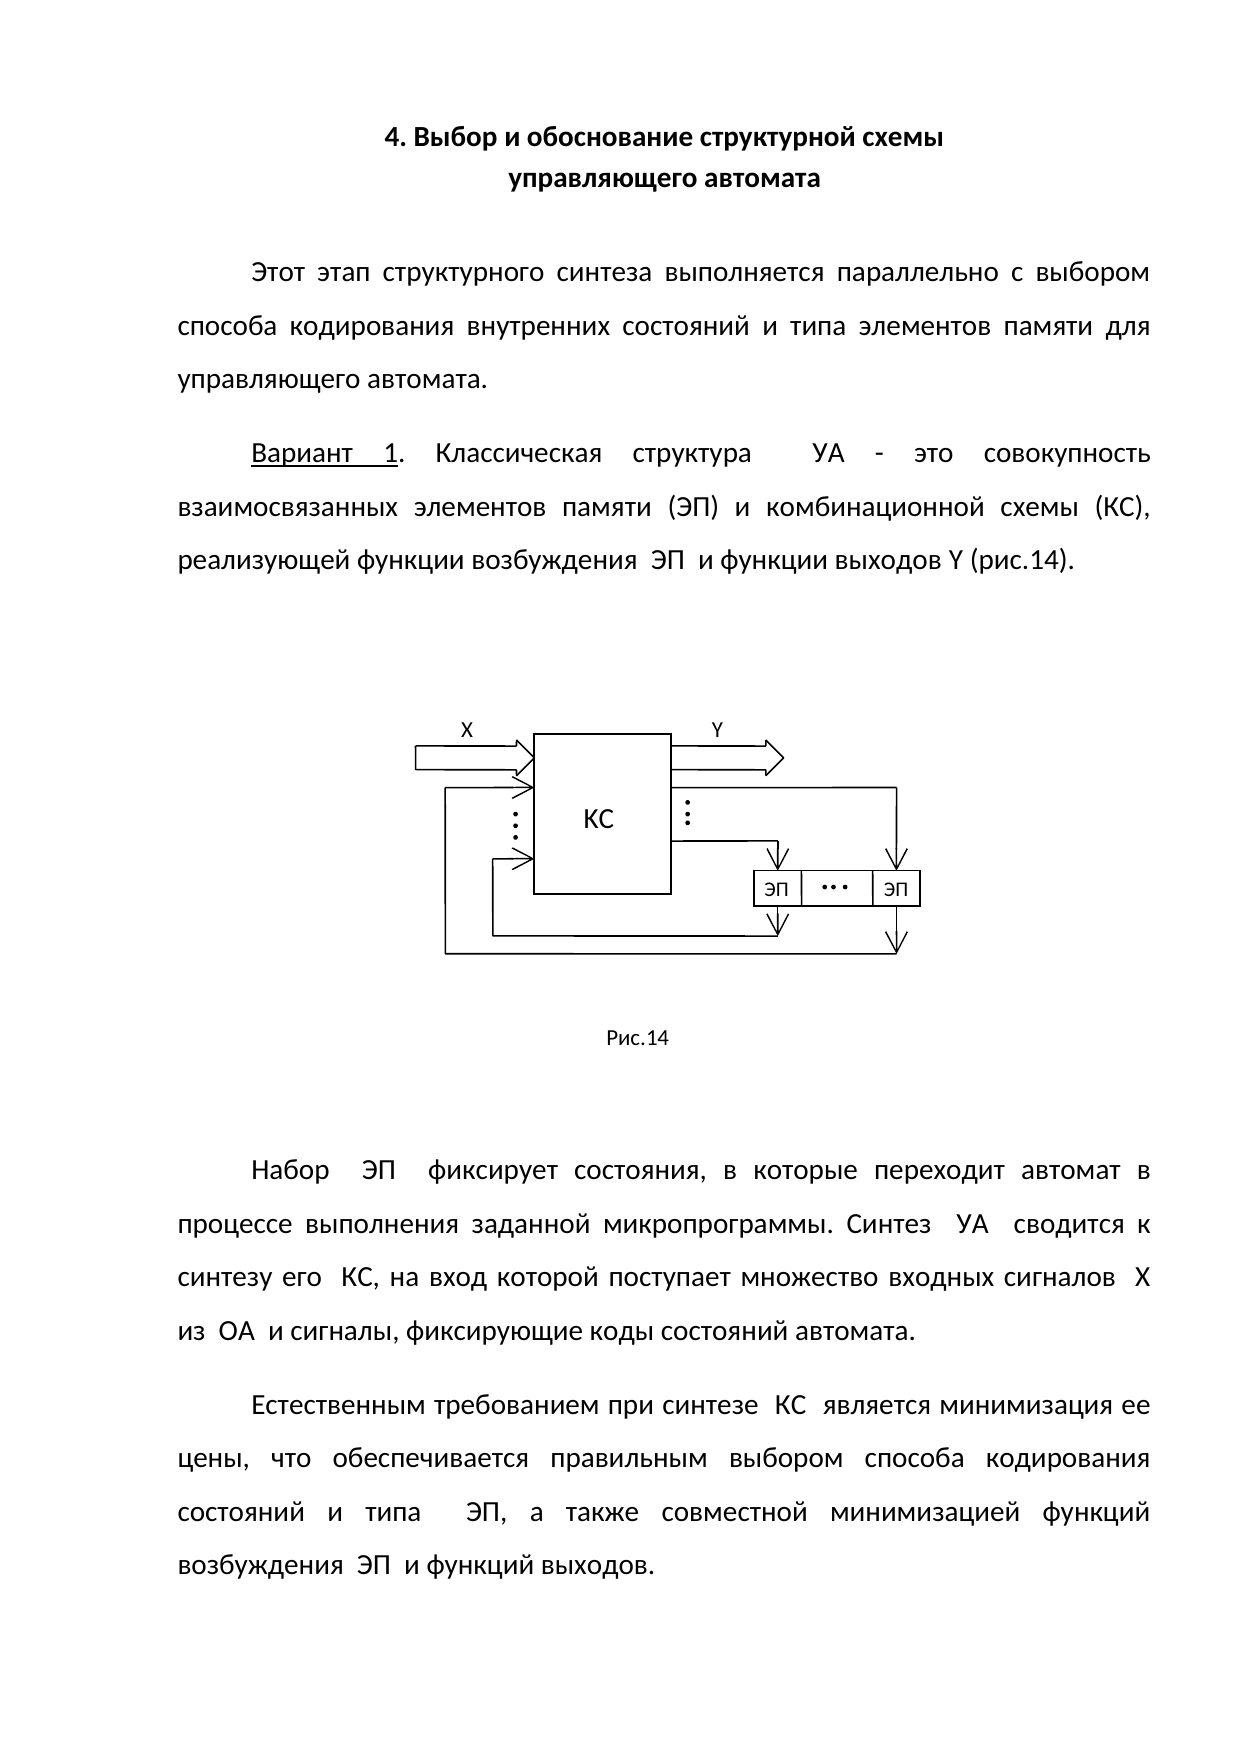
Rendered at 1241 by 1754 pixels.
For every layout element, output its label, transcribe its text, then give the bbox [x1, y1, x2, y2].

text Естественным требованием при синтезе КС является минимизация ее цены, что обеспечивается правильным выбором способа кодирования состояний и типа ЭП, а также совместной минимизацией функций возбуждения ЭП и функций выходов. [177, 1386, 1152, 1582]
text управляющего автомата [177, 159, 1152, 195]
text Набор ЭП фиксирует состояния, в которые переходит автомат в процессе выполнения заданной микропрограммы. Синтез УА сводится к синтезу его КС, на вход которой поступает множество входных сигналов Х из ОА и сигналы, фиксирующие коды состояний автомата. [177, 690, 1152, 1347]
text 4. Выбор и обоснование структурной схемы [177, 118, 1152, 154]
text Вариант 1. Классическая структура УА - это совокупность взаимосвязанных элементов памяти (ЭП) и комбинационной схемы (КС), реализующей функции возбуждения ЭП и функции выходов Y (рис.14). [177, 434, 1152, 577]
text Этот этап структурного синтеза выполняется параллельно с выбором способа кодирования внутренних состояний и типа элементов памяти для управляющего автомата. [177, 253, 1152, 396]
